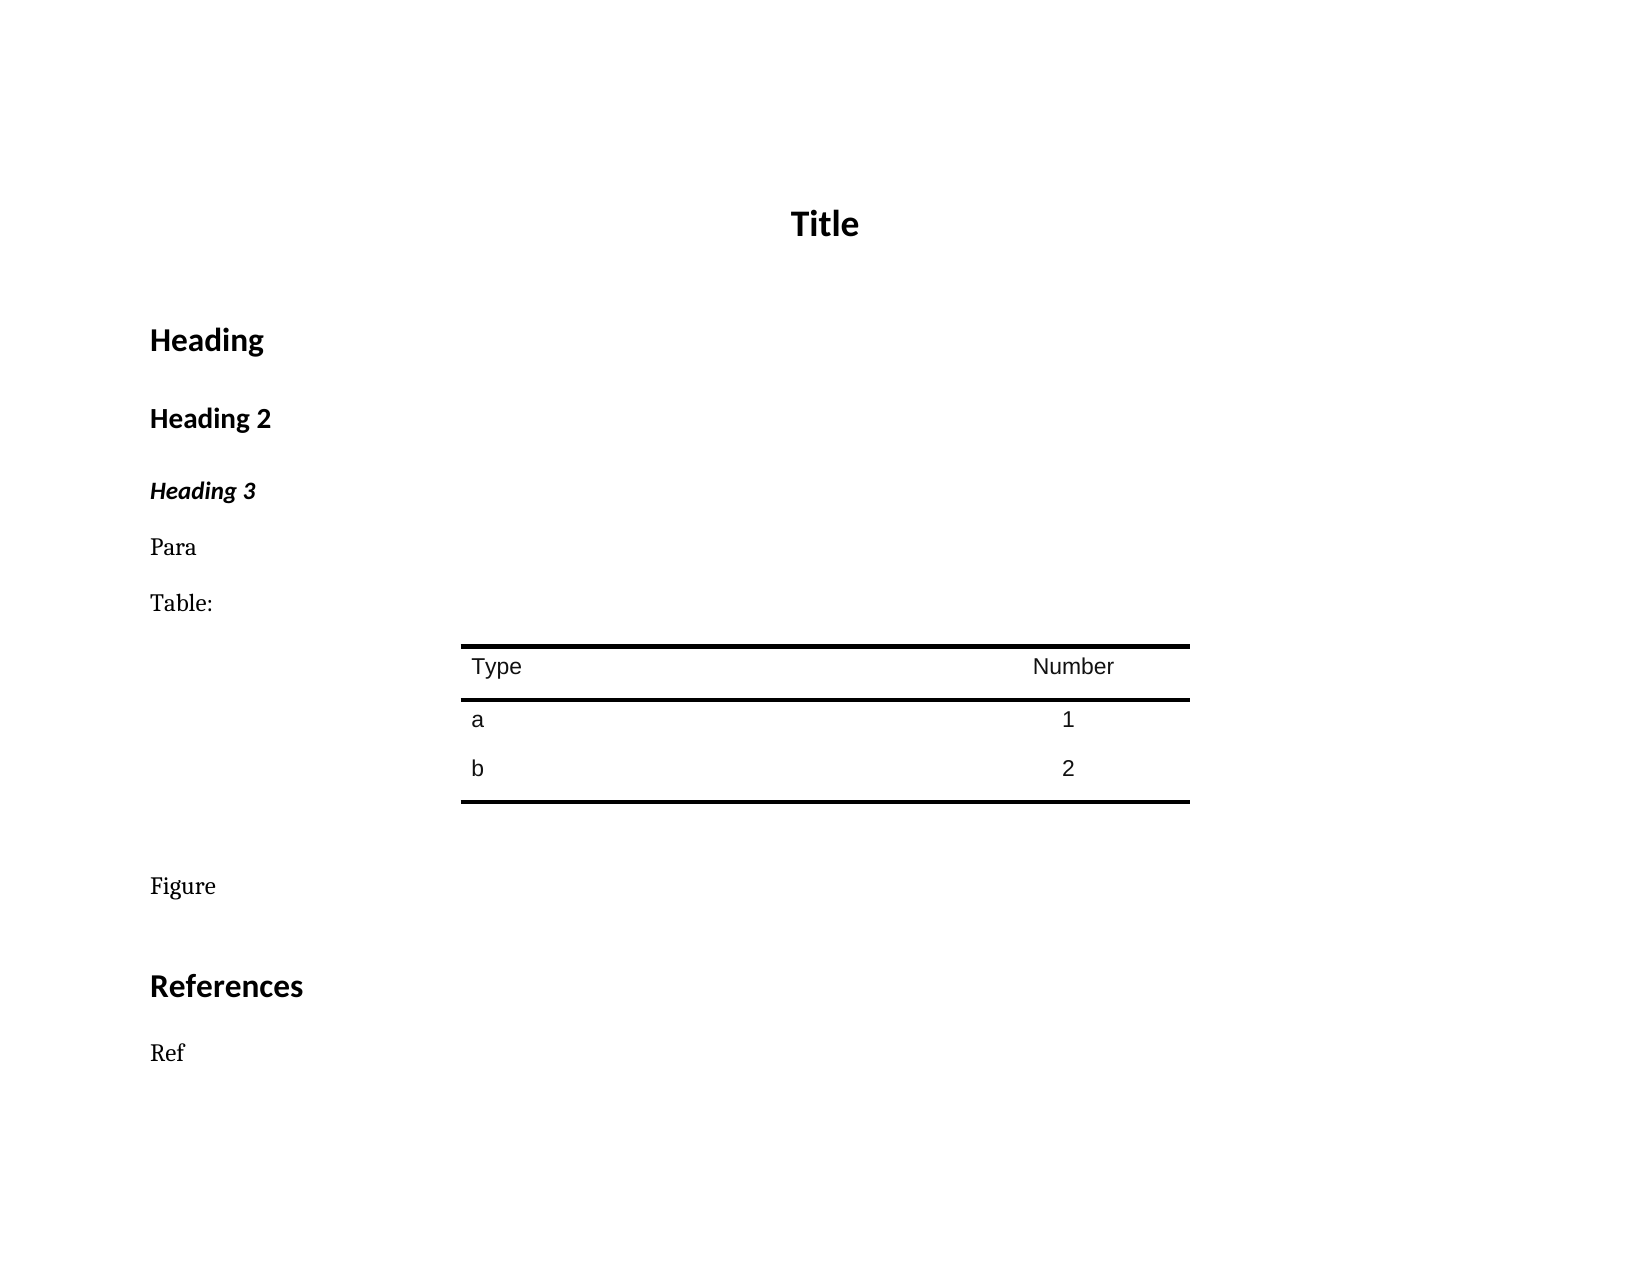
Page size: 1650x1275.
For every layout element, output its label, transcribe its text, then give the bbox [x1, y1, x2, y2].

table_header Type [461, 649, 957, 697]
text Para [150, 533, 1500, 562]
table_cell 1 [957, 702, 1189, 751]
text Table: [150, 589, 1500, 617]
table_header Number [957, 649, 1189, 697]
subtitle References [150, 965, 1500, 1006]
title Title [150, 200, 1500, 246]
subtitle Heading 2 [150, 401, 1500, 436]
subtitle Heading [150, 319, 1500, 359]
table_cell 2 [957, 751, 1189, 799]
table_cell a [461, 702, 957, 751]
text Ref [150, 1038, 1500, 1067]
table_cell b [461, 751, 957, 799]
text Figure [150, 872, 1500, 901]
subtitle Heading 3 [150, 475, 1500, 505]
